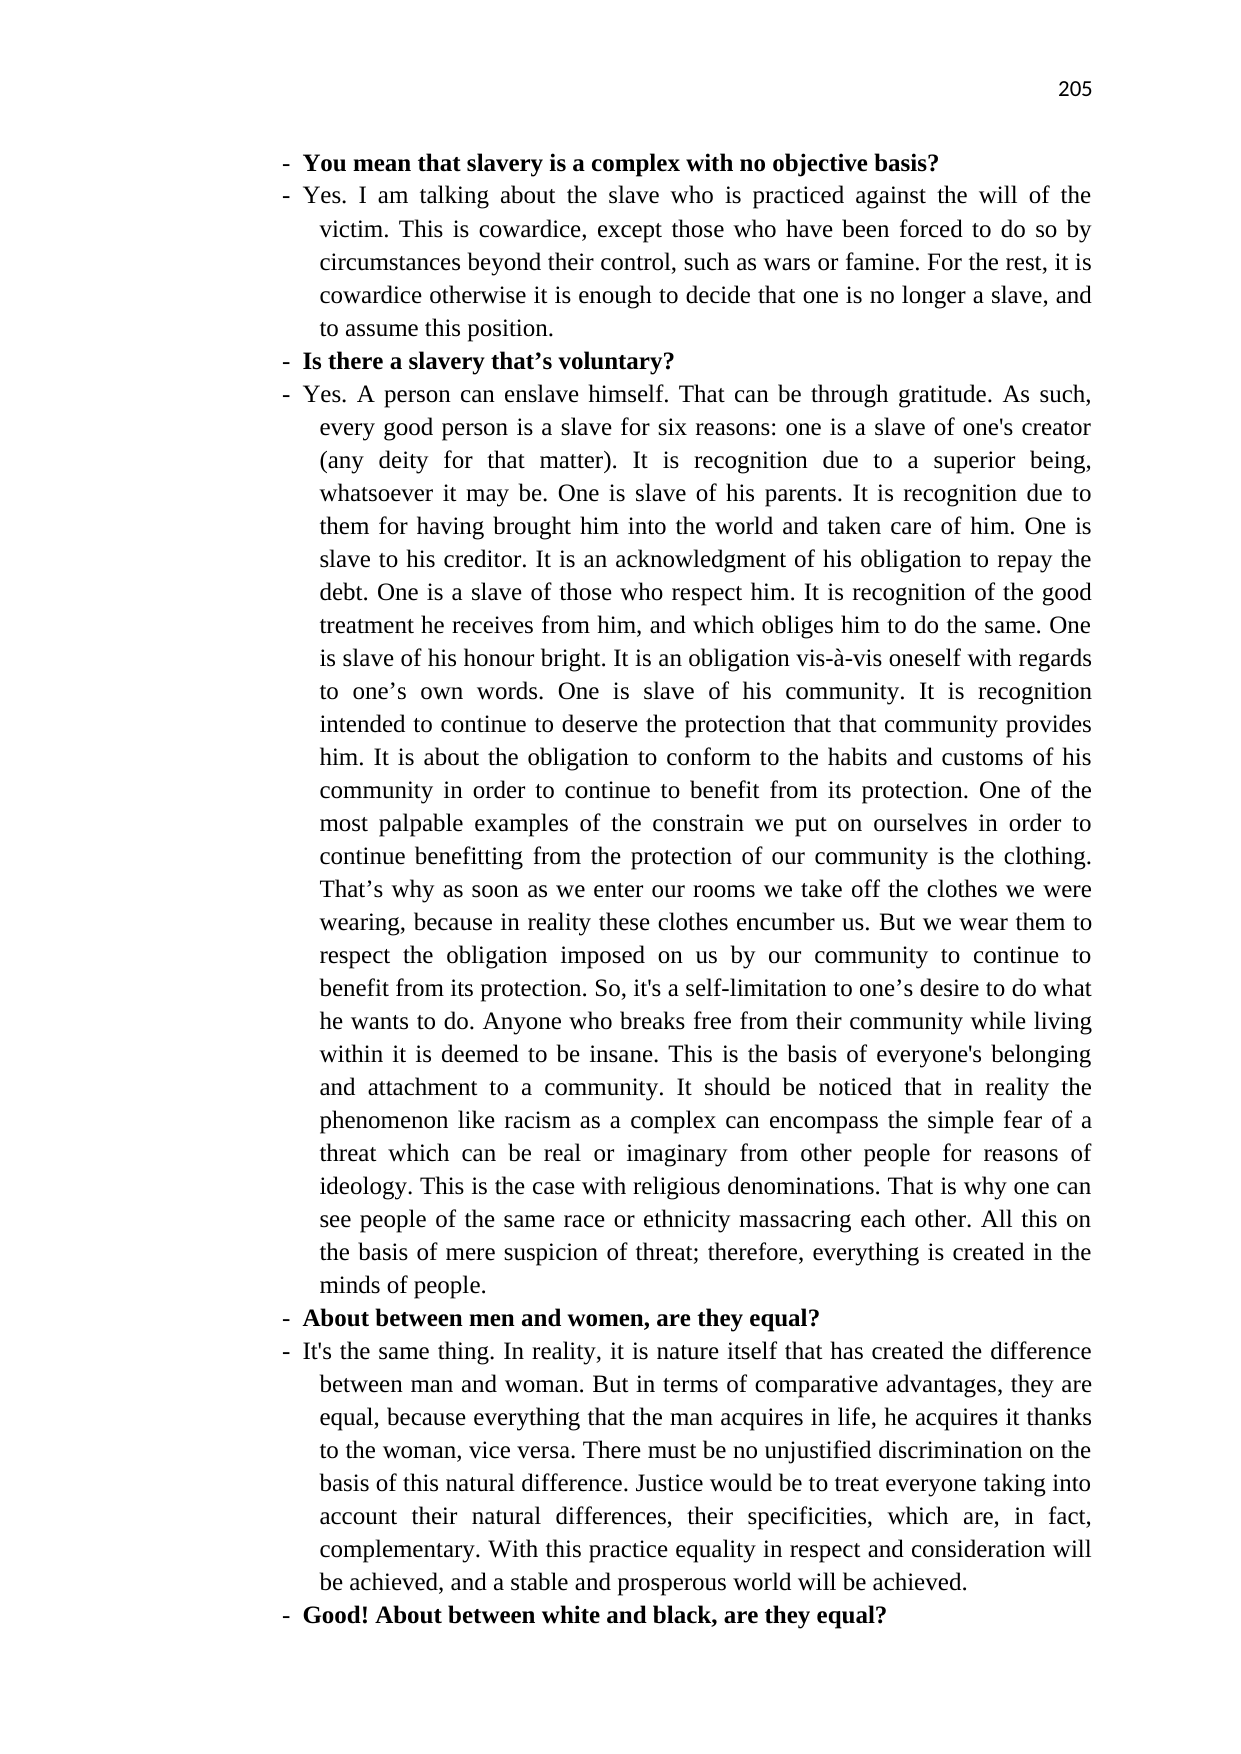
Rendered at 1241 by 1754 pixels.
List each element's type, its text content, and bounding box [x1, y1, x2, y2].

list It's the same thing. In reality, it is nature itself that has created the difference between man and woman. But in terms of comparative advantages, they are equal, because everything that the man acquires in life, he acquires it thanks to the woman, vice versa. There must be no unjustified discrimination on the basis of this natural difference. Justice would be to treat everyone taking into account their natural differences, their specificities, which are, in fact, complementary. With this practice equality in respect and consideration will be achieved, and a stable and prosperous world will be achieved. [282, 1336, 1093, 1596]
list Is there a slavery that’s voluntary? [282, 346, 1093, 374]
list About between men and women, are they equal? [282, 1303, 1093, 1332]
list Good! About between white and black, are they equal? [282, 1601, 1093, 1629]
list Yes. A person can enslave himself. That can be through gratitude. As such, every good person is a slave for six reasons: one is a slave of one's creator (any deity for that matter). It is recognition due to a superior being, whatsoever it may be. One is slave of his parents. It is recognition due to them for having brought him into the world and taken care of him. One is slave to his creditor. It is an acknowledgment of his obligation to repay the debt. One is a slave of those who respect him. It is recognition of the good treatment he receives from him, and which obliges him to do the same. One is slave of his honour bright. It is an obligation vis-à-vis oneself with regards to one’s own words. One is slave of his community. It is recognition intended to continue to deserve the protection that that community provides him. It is about the obligation to conform to the habits and customs of his community in order to continue to benefit from its protection. One of the most palpable examples of the constrain we put on ourselves in order to continue benefitting from the protection of our community is the clothing. That’s why as soon as we enter our rooms we take off the clothes we were wearing, because in reality these clothes encumber us. But we wear them to respect the obligation imposed on us by our community to continue to benefit from its protection. So, it's a self-limitation to one’s desire to do what he wants to do. Anyone who breaks free from their community while living within it is deemed to be insane. This is the basis of everyone's belonging and attachment to a community. It should be noticed that in reality the phenomenon like racism as a complex can encompass the simple fear of a threat which can be real or imaginary from other people for reasons of ideology. This is the case with religious denominations. That is why one can see people of the same race or ethnicity massacring each other. All this on the basis of mere suspicion of threat; therefore, everything is created in the minds of people. [282, 379, 1093, 1299]
list You mean that slavery is a complex with no objective basis? [282, 148, 1093, 176]
list Yes. I am talking about the slave who is practiced against the will of the victim. This is cowardice, except those who have been forced to do so by circumstances beyond their control, such as wars or famine. For the rest, it is cowardice otherwise it is enough to decide that one is no longer a slave, and to assume this position. [282, 181, 1093, 341]
